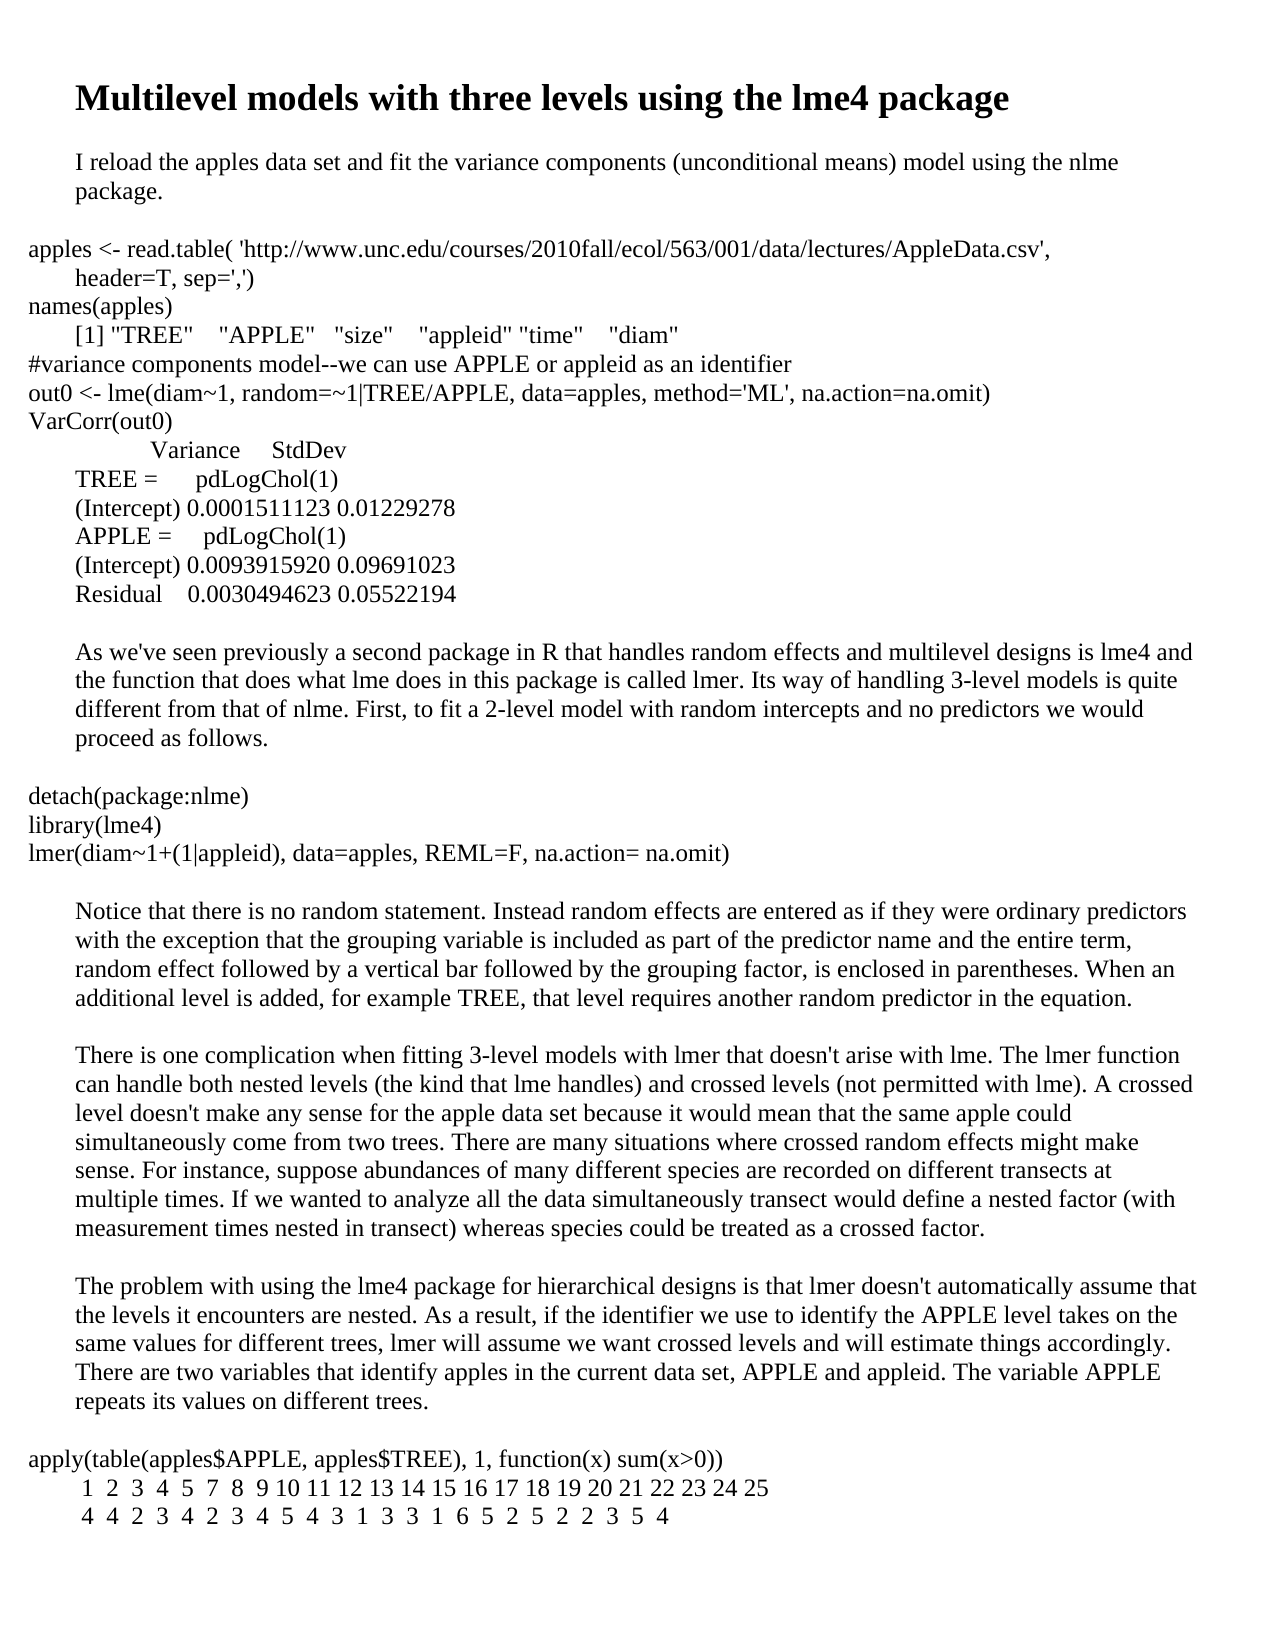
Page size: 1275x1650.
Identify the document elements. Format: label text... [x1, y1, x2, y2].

text names(apples) [28, 291, 1200, 320]
text 1 2 3 4 5 7 8 9 10 11 12 13 14 15 16 17 18 19 20 21 22 23 24 25 4 4 2 3 4 2 3 4 5 4 3 1 3 3 1 6 5 2 5 2 2 3 5 4 [75, 1473, 1200, 1530]
text As we've seen previously a second package in R that handles random effects and multilevel designs is lme4 and the function that does what lme does in this package is called lmer. Its way of handling 3-level models is quite different from that of nlme. First, to fit a 2-level model with random intercepts and no predictors we would proceed as follows. [75, 637, 1200, 752]
text The problem with using the lme4 package for hierarchical designs is that lmer doesn't automatically assume that the levels it encounters are nested. As a result, if the identifier we use to identify the APPLE level takes on the same values for different trees, lmer will assume we want crossed levels and will estimate things accordingly. There are two variables that identify apples in the current data set, APPLE and appleid. The variable APPLE repeats its values on different trees. [75, 1271, 1200, 1415]
text detach(package:nlme) [28, 781, 1200, 810]
text lmer(diam~1+(1|appleid), data=apples, REML=F, na.action= na.omit) [28, 838, 1200, 867]
text Multilevel models with three levels using the lme4 package [75, 75, 1200, 118]
text There is one complication when fitting 3-level models with lmer that doesn't arise with lme. The lmer function can handle both nested levels (the kind that lme handles) and crossed levels (not permitted with lme). A crossed level doesn't make any sense for the apple data set because it would mean that the same apple could simultaneously come from two trees. There are many situations where crossed random effects might make sense. For instance, suppose abundances of many different species are recorded on different transects at multiple times. If we wanted to analyze all the data simultaneously transect would define a nested factor (with measurement times nested in transect) whereas species could be treated as a crossed factor. [75, 1041, 1200, 1242]
text Variance StdDev TREE = pdLogChol(1) (Intercept) 0.0001511123 0.01229278 APPLE = pdLogChol(1) (Intercept) 0.0093915920 0.09691023 Residual 0.0030494623 0.05522194 [75, 435, 1200, 608]
text out0 <- lme(diam~1, random=~1|TREE/APPLE, data=apples, method='ML', na.action=na.omit) [28, 378, 1200, 406]
text [1] "TREE" "APPLE" "size" "appleid" "time" "diam" [75, 320, 1200, 349]
text library(lme4) [28, 810, 1200, 838]
text #variance components model--we can use APPLE or appleid as an identifier [28, 349, 1200, 378]
text I reload the apples data set and fit the variance components (unconditional means) model using the nlme package. [75, 147, 1200, 205]
text apples <- read.table( 'http://www.unc.edu/courses/2010fall/ecol/563/001/data/lectures/AppleData.csv', header=T, sep=',') [28, 234, 1200, 291]
text VarCorr(out0) [28, 406, 1200, 435]
text apply(table(apples$APPLE, apples$TREE), 1, function(x) sum(x>0)) [28, 1444, 1200, 1473]
text Notice that there is no random statement. Instead random effects are entered as if they were ordinary predictors with the exception that the grouping variable is included as part of the predictor name and the entire term, random effect followed by a vertical bar followed by the grouping factor, is enclosed in parentheses. When an additional level is added, for example TREE, that level requires another random predictor in the equation. [75, 896, 1200, 1011]
